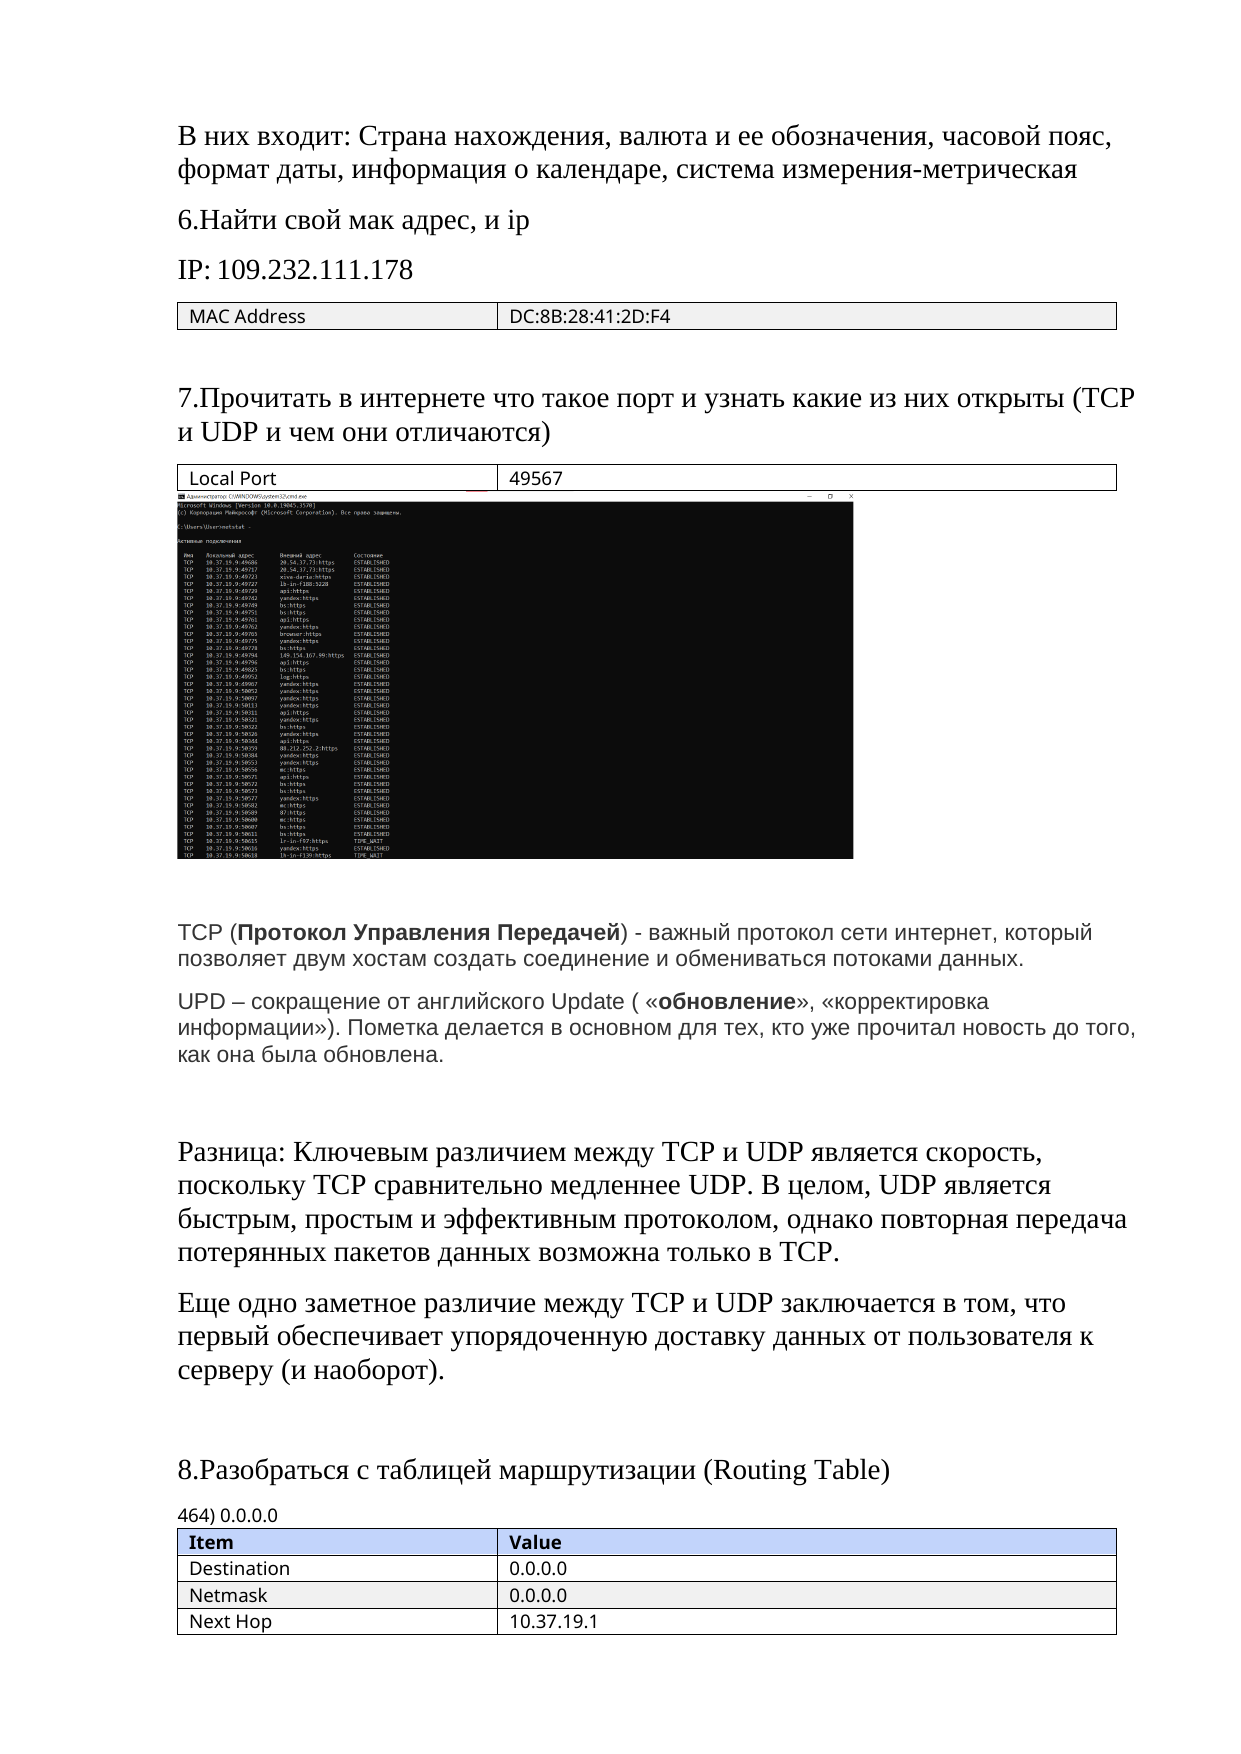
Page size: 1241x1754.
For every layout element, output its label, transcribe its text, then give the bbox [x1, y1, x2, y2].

table_header Value [498, 1529, 1116, 1554]
table_cell 10.37.19.1 [498, 1609, 1116, 1634]
text IP: 109.232.111.178 [177, 252, 1152, 286]
table_header Local Port [178, 465, 497, 490]
table_header DC:8B:28:41:2D:F4 [498, 303, 1116, 329]
table_header 49567 [498, 465, 1116, 490]
table_cell 0.0.0.0 [498, 1582, 1116, 1608]
text TCP (Протокол Управления Передачей) - важный протокол сети интернет, который позволяет двум хостам создать соединение и обмениваться потоками данных. [177, 918, 1152, 971]
text 7.Прочитать в интернете что такое порт и узнать какие из них открыты (TCP и UDP и чем они отличаются) [177, 380, 1152, 447]
text В них входит: Страна нахождения, валюта и ее обозначения, часовой пояс, формат даты, информация о календаре, система измерения-метрическая [177, 118, 1152, 185]
picture [177, 491, 854, 859]
text UPD – сокращение от английского Update ( «обновление», «корректировка информации»). Пометка делается в основном для тех, кто уже прочитал новость до того, как она была обновлена. [444, 988, 1152, 1067]
table_cell Destination [178, 1556, 497, 1581]
table_cell 0.0.0.0 [498, 1556, 1116, 1581]
text 6.Найти свой мак адрес, и ip [177, 202, 1152, 235]
table_header Item [178, 1529, 497, 1554]
text Разница: Ключевым различием между TCP и UDP является скорость, поскольку TCP сравнительно медленнее UDP. В целом, UDP является быстрым, простым и эффективным протоколом, однако повторная передача потерянных пакетов данных возможна только в TCP. [177, 1134, 1152, 1268]
table_cell Netmask [178, 1582, 497, 1608]
table_cell Next Hop [178, 1609, 497, 1634]
text 8.Разобраться с таблицей маршрутизации (Routing Table) [177, 1452, 1152, 1486]
table_header MAC Address [178, 303, 497, 329]
text Еще одно заметное различие между TCP и UDP заключается в том, что первый обеспечивает упорядоченную доставку данных от пользователя к серверу (и наоборот). [177, 1285, 1152, 1385]
text 464) 0.0.0.0 [177, 1502, 1152, 1528]
